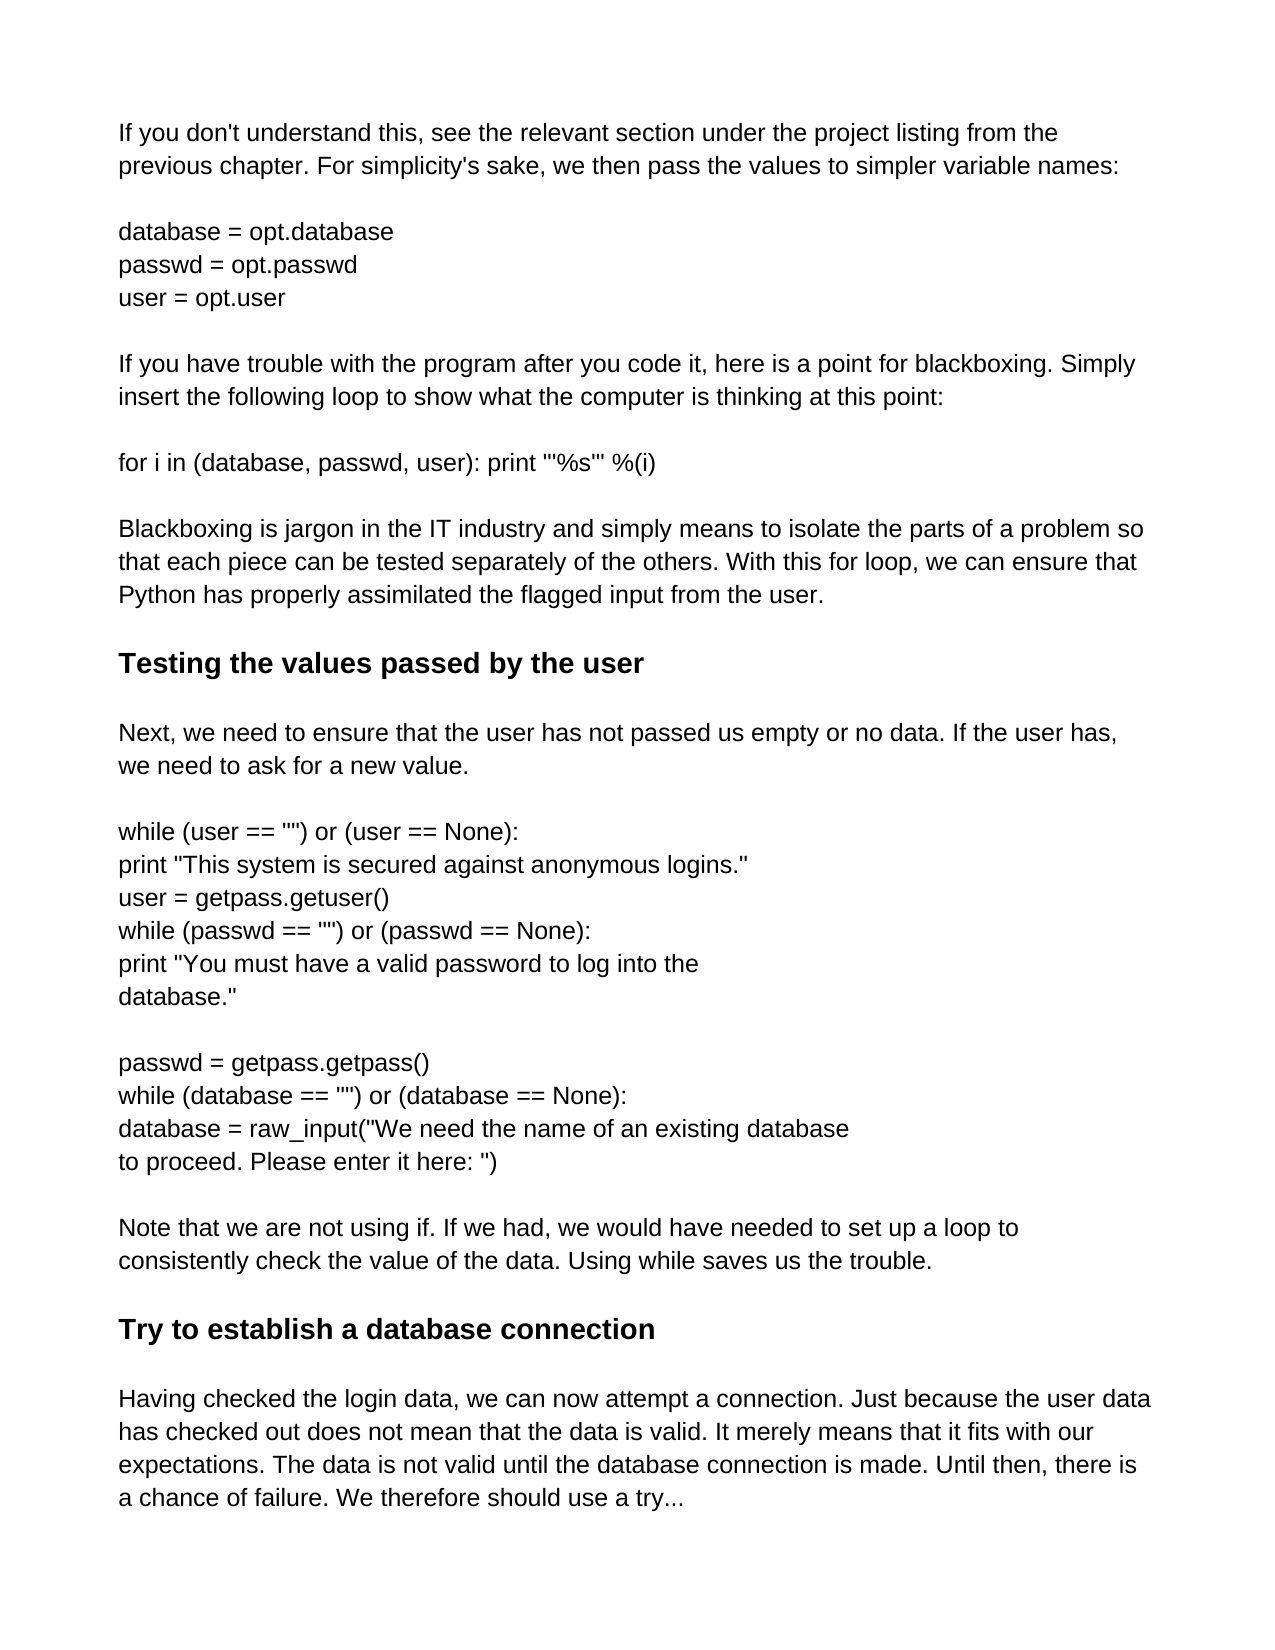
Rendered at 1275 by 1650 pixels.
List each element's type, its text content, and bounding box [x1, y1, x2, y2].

text user = getpass.getuser() [118, 883, 1157, 912]
text database = raw_input("We need the name of an existing database [118, 1114, 1157, 1143]
text while (passwd == "") or (passwd == None): [118, 916, 1157, 945]
text while (database == "") or (database == None): [118, 1081, 1157, 1110]
text passwd = opt.passwd [118, 250, 1157, 279]
text Testing the values passed by the user [118, 646, 1157, 680]
text If you don't understand this, see the relevant section under the project listing from the previous chapter. For simplicity's sake, we then pass the values to simpler variable names: [118, 118, 1157, 180]
text user = opt.user [118, 283, 1157, 312]
text If you have trouble with the program after you code it, here is a point for blackboxing. Simply insert the following loop to show what the computer is thinking at this point: [118, 349, 1157, 411]
text while (user == "") or (user == None): [118, 817, 1157, 846]
text for i in (database, passwd, user): print "'%s'" %(i) [118, 448, 1157, 477]
text Having checked the login data, we can now attempt a connection. Just because the user data has checked out does not mean that the data is valid. It merely means that it fits with our expectations. The data is not valid until the database connection is made. Until then, there is a chance of failure. We therefore should use a try... [118, 1384, 1157, 1512]
text Blackboxing is jargon in the IT industry and simply means to isolate the parts of a problem so that each piece can be tested separately of the others. With this for loop, we can ensure that Python has properly assimilated the flagged input from the user. [118, 514, 1157, 609]
text print "This system is secured against anonymous logins." [118, 850, 1157, 879]
text passwd = getpass.getpass() [118, 1048, 1157, 1077]
text to proceed. Please enter it here: ") [118, 1147, 1157, 1176]
text Try to establish a database connection [118, 1312, 1157, 1346]
text Next, we need to ensure that the user has not passed us empty or no data. If the user has, we need to ask for a new value. [118, 718, 1157, 780]
text Note that we are not using if. If we had, we would have needed to set up a loop to consistently check the value of the data. Using while saves us the trouble. [118, 1213, 1157, 1275]
text print "You must have a valid password to log into the [118, 949, 1157, 978]
text database = opt.database [118, 217, 1157, 246]
text database." [118, 982, 1157, 1011]
